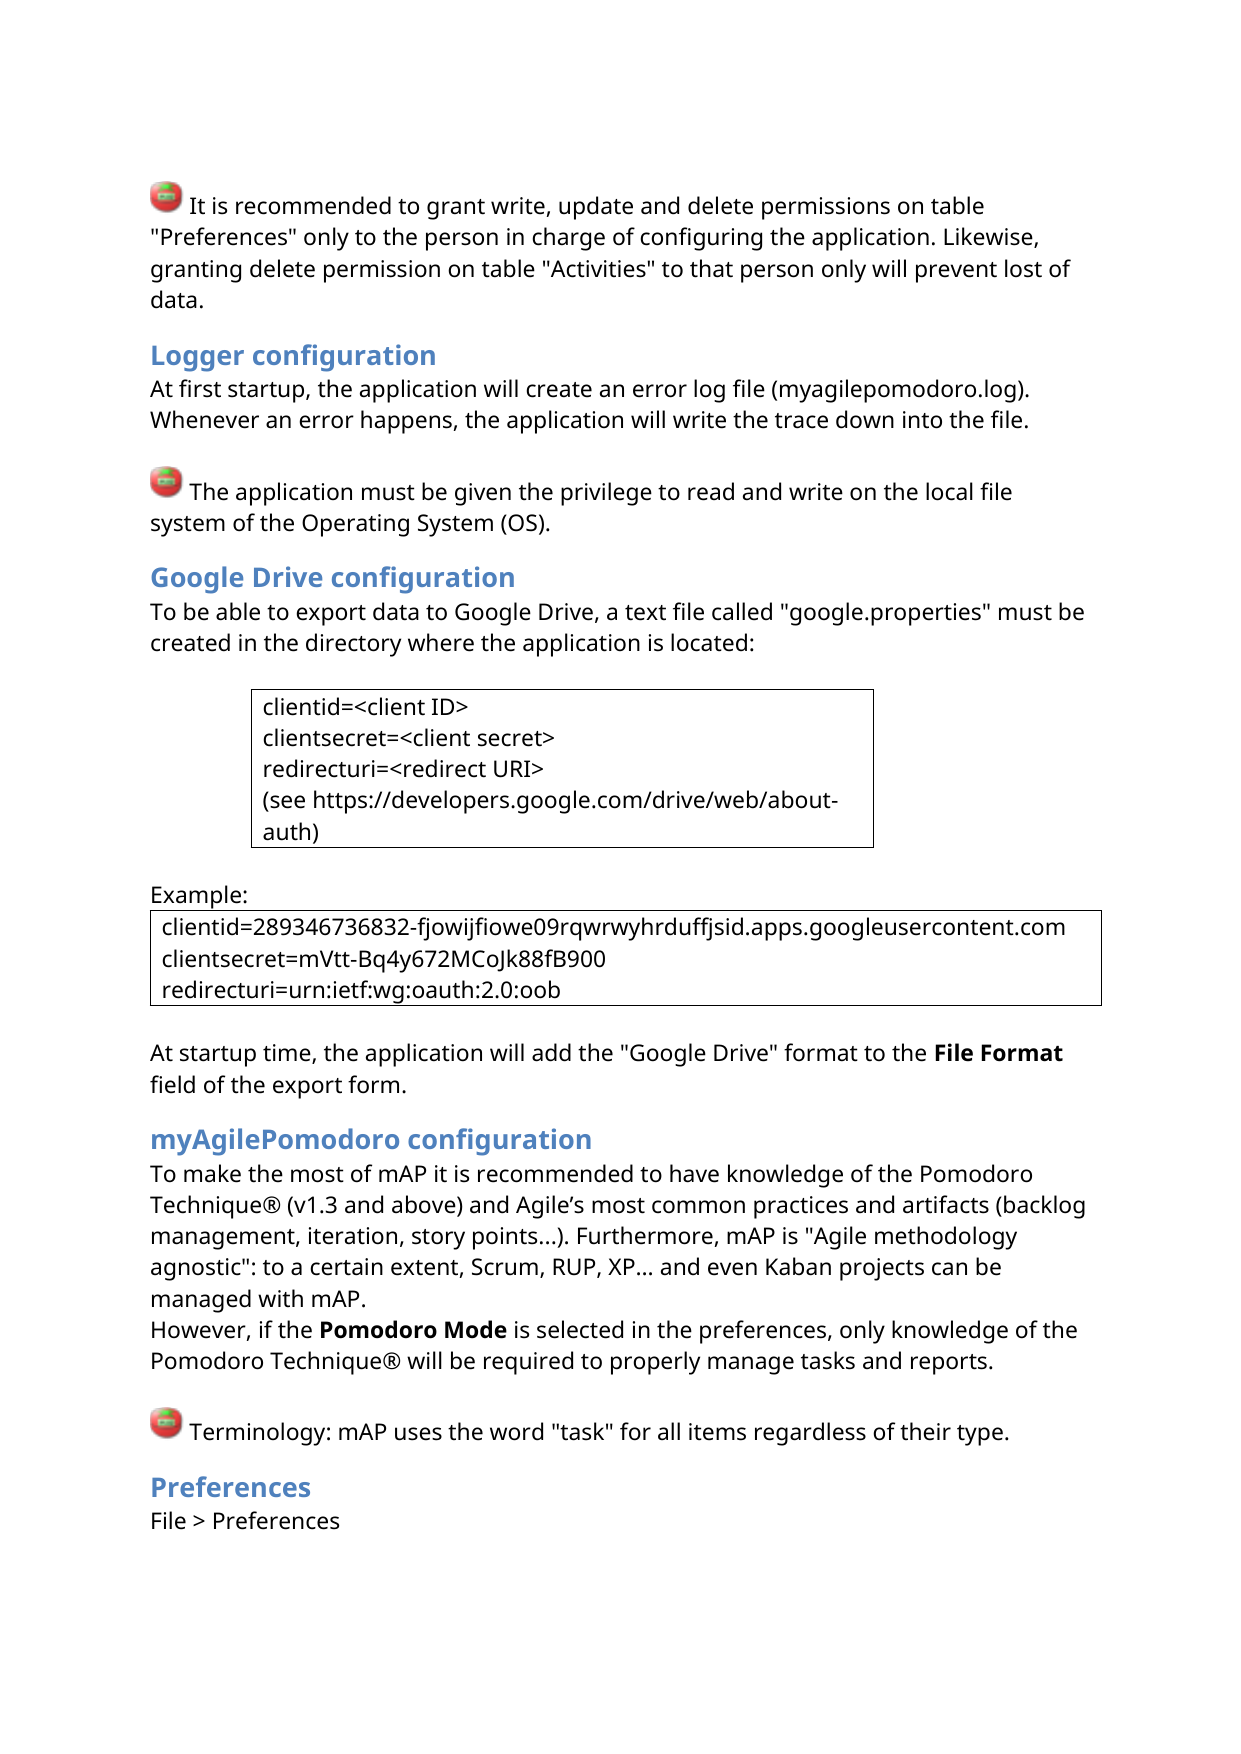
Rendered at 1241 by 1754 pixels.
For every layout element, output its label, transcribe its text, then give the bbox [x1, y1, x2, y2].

table_header clientid=289346736832-fjowijfiowe09rqwrwyhrduffjsid.apps.googleusercontent.com clientsecret=mVtt-Bq4y672MCoJk88fB900 redirecturi=urn:ietf:wg:oauth:2.0:oob [151, 911, 1101, 1005]
text The application must be given the privilege to read and write on the local file system of the Operating System (OS). [150, 467, 1090, 538]
text It is recommended to grant write, update and delete permissions on table "Preferences" only to the person in charge of configuring the application. Likewise, granting delete permission on table "Activities" to that person only will prevent lost of data. [150, 181, 1090, 315]
subtitle Google Drive configuration [150, 559, 1090, 596]
picture [150, 181, 184, 215]
text At first startup, the application will create an error log file (myagilepomodoro.log). Whenever an error happens, the application will write the trace down into the file. [150, 373, 1090, 435]
subtitle Logger configuration [150, 336, 1090, 373]
subtitle Preferences [150, 1468, 1090, 1505]
text To make the most of mAP it is recommended to have knowledge of the Pomodoro Technique® (v1.3 and above) and Agile’s most common practices and artifacts (backlog management, iteration, story points...). Furthermore, mAP is "Agile methodology agnostic": to a certain extent, Scrum, RUP, XP… and even Kaban projects can be managed with mAP. [150, 1157, 1090, 1314]
subtitle myAgilePomodoro configuration [150, 1121, 1090, 1157]
picture [150, 1407, 184, 1441]
text File > Preferences [150, 1505, 1090, 1537]
picture [150, 466, 184, 500]
text At startup time, the application will add the "Google Drive" format to the File Format field of the export form. [150, 1037, 1090, 1100]
text To be able to export data to Google Drive, a text file called "google.properties" must be created in the directory where the application is located: [150, 596, 1090, 658]
text Terminology: mAP uses the word "task" for all items regardless of their type. [150, 1407, 1090, 1448]
text Example: [150, 879, 1090, 910]
text However, if the Pomodoro Mode is selected in the preferences, only knowledge of the Pomodoro Technique® will be required to properly manage tasks and reports. [150, 1314, 1090, 1376]
table_header clientid=<client ID> clientsecret=<client secret> redirecturi=<redirect URI> (see https://developers.google.com/drive/web/about-auth) [252, 690, 873, 847]
